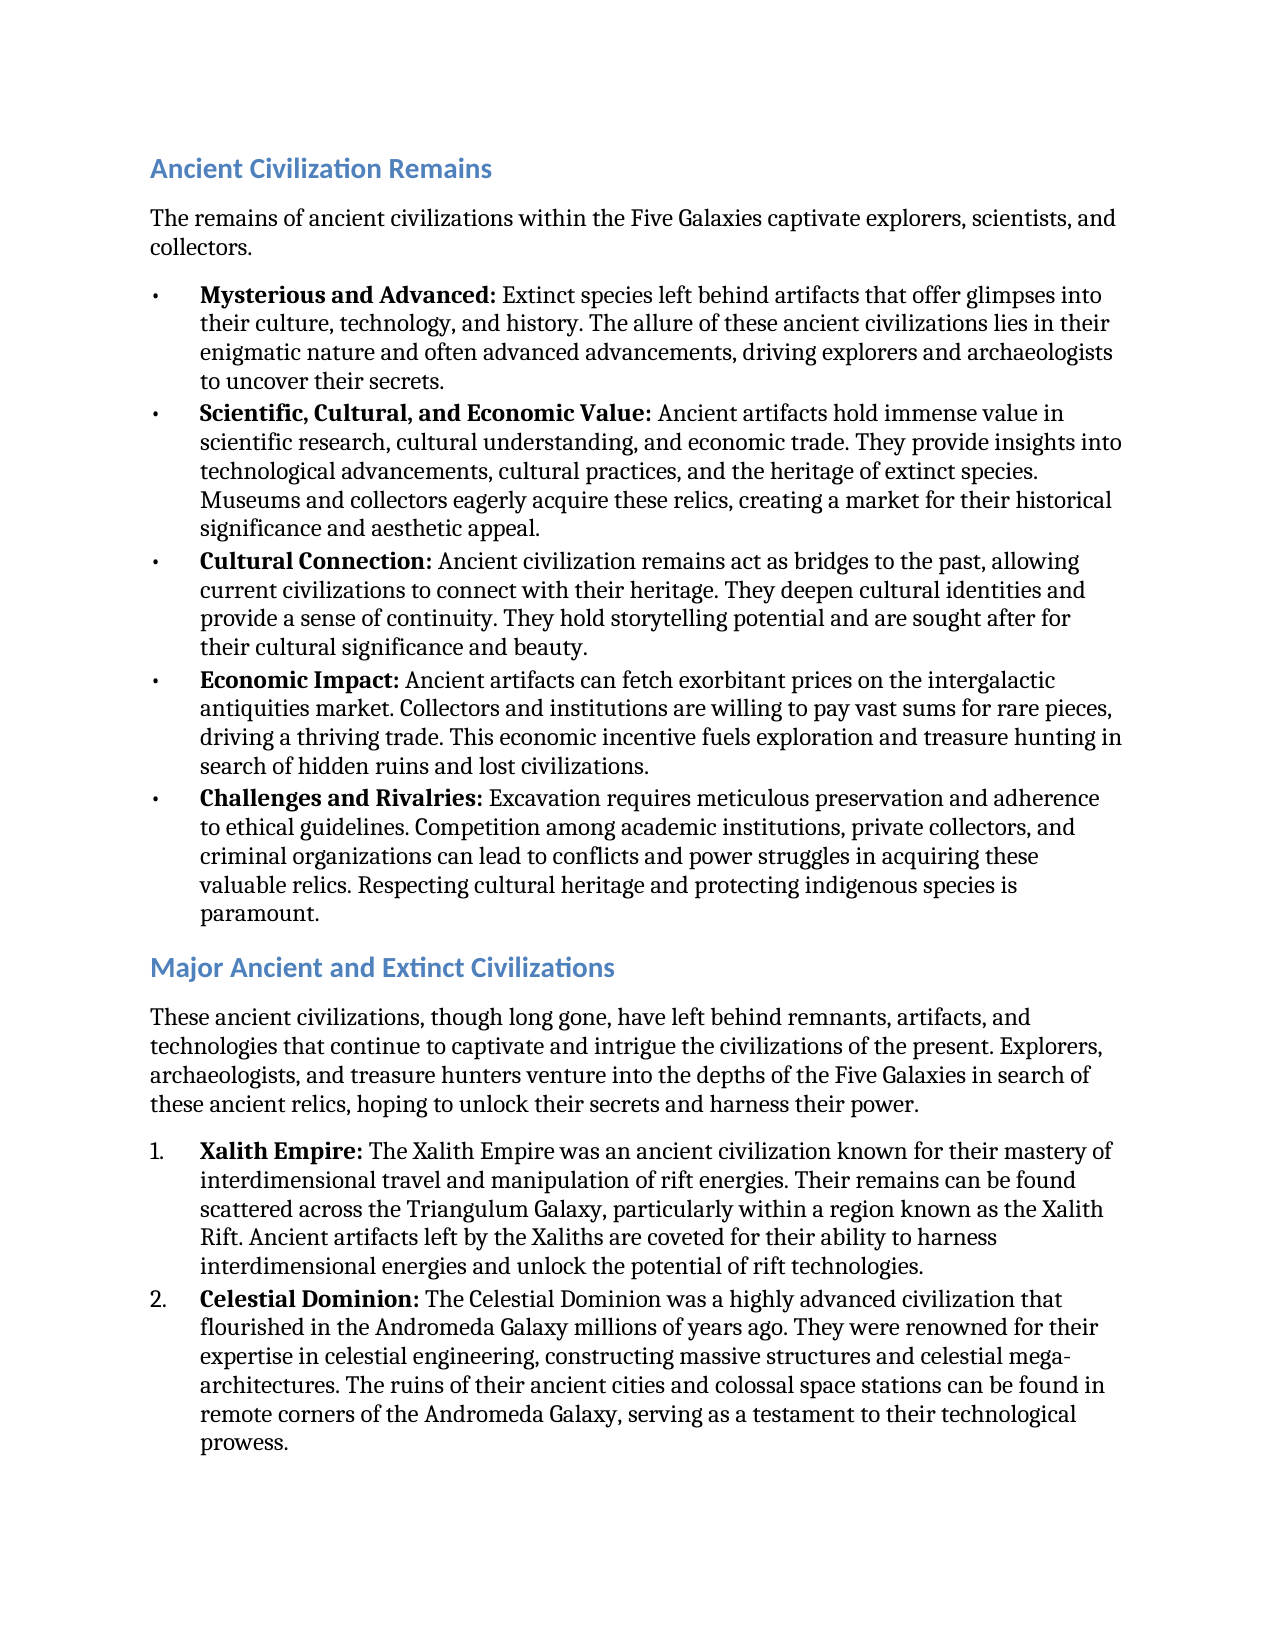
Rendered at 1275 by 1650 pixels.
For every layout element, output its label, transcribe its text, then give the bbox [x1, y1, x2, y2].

list Challenges and Rivalries: Excavation requires meticulous preservation and adherence to ethical guidelines. Competition among academic institutions, private collectors, and criminal organizations can lead to conflicts and power struggles in acquiring these valuable relics. Respecting cultural heritage and protecting indigenous species is paramount. [150, 784, 1125, 928]
list Celestial Dominion: The Celestial Dominion was a highly advanced civilization that flourished in the Andromeda Galaxy millions of years ago. They were renowned for their expertise in celestial engineering, constructing massive structures and celestial mega-architectures. The ruins of their ancient cities and colossal space stations can be found in remote corners of the Andromeda Galaxy, serving as a testament to their technological prowess. [150, 1284, 1125, 1457]
list Economic Impact: Ancient artifacts can fetch exorbitant prices on the intergalactic antiquities market. Collectors and institutions are willing to pay vast sums for rare pieces, driving a thriving trade. This economic incentive fuels exploration and treasure hunting in search of hidden ruins and lost civilizations. [150, 666, 1125, 781]
subtitle Major Ancient and Extinct Civilizations [150, 949, 1125, 984]
list Xalith Empire: The Xalith Empire was an ancient civilization known for their mastery of interdimensional travel and manipulation of rift energies. Their remains can be found scattered across the Triangulum Galaxy, particularly within a region known as the Xalith Rift. Ancient artifacts left by the Xaliths are coveted for their ability to harness interdimensional energies and unlock the potential of rift technologies. [150, 1137, 1125, 1281]
subtitle Ancient Civilization Remains [150, 150, 1125, 186]
list Mysterious and Advanced: Extinct species left behind artifacts that offer glimpses into their culture, technology, and history. The allure of these ancient civilizations lies in their enigmatic nature and often advanced advancements, driving explorers and archaeologists to uncover their secrets. [150, 281, 1125, 396]
text The remains of ancient civilizations within the Five Galaxies captivate explorers, scientists, and collectors. [150, 204, 1125, 262]
list Scientific, Cultural, and Economic Value: Ancient artifacts hold immense value in scientific research, cultural understanding, and economic trade. They provide insights into technological advancements, cultural practices, and the heritage of extinct species. Museums and collectors eagerly acquire these relics, creating a market for their historical significance and aesthetic appeal. [150, 399, 1125, 543]
text These ancient civilizations, though long gone, have left behind remnants, artifacts, and technologies that continue to captivate and intrigue the civilizations of the present. Explorers, archaeologists, and treasure hunters venture into the depths of the Five Galaxies in search of these ancient relics, hoping to unlock their secrets and harness their power. [150, 1003, 1125, 1118]
list Cultural Connection: Ancient civilization remains act as bridges to the past, allowing current civilizations to connect with their heritage. They deepen cultural identities and provide a sense of continuity. They hold storytelling potential and are sought after for their cultural significance and beauty. [150, 547, 1125, 662]
